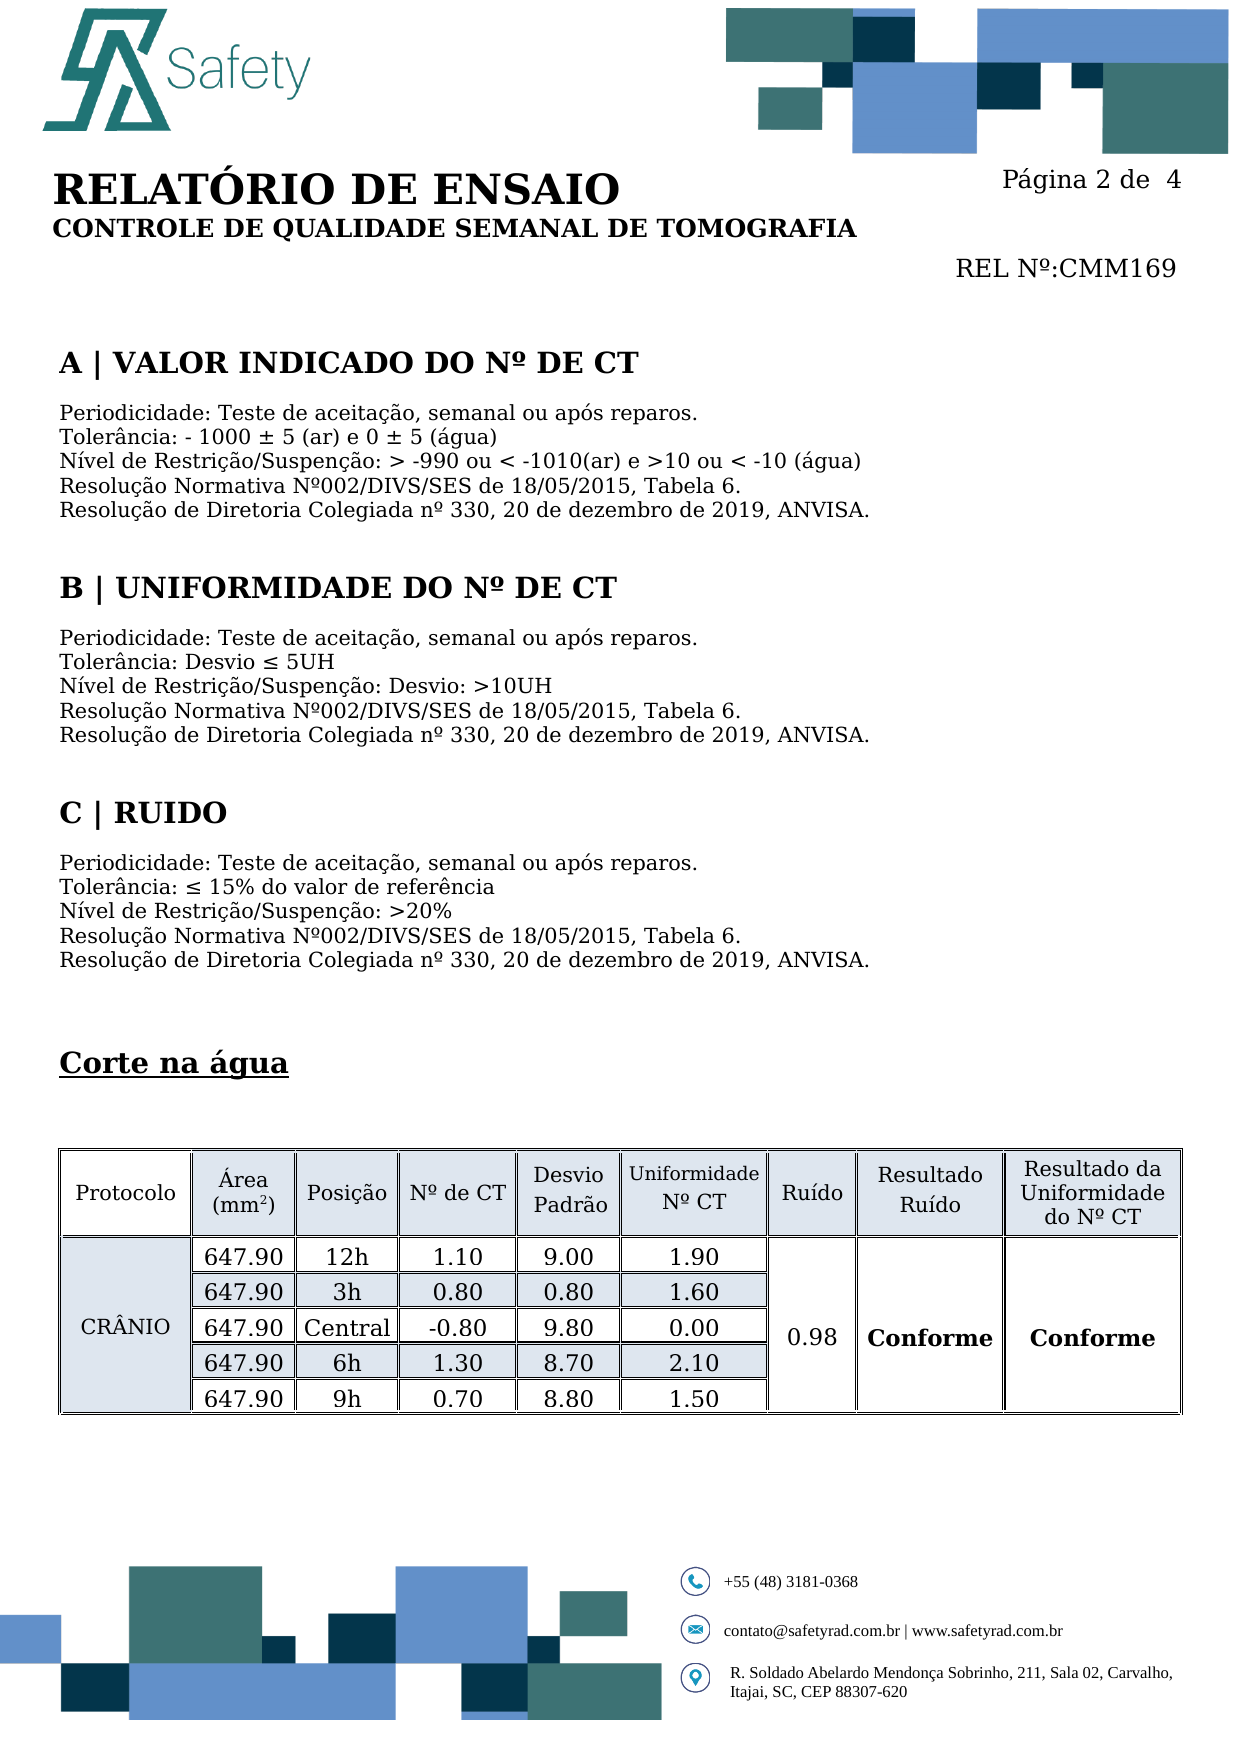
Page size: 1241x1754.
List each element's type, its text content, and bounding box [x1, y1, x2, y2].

picture [725, 8, 1229, 154]
table_cell 0.70 [399, 1377, 517, 1412]
table_cell Conforme [856, 1235, 1004, 1412]
table_cell 0.00 [622, 1309, 766, 1341]
text Resolução Normativa Nº002/DIVS/SES de 18/05/2015, Tabela 6. [59, 924, 1122, 948]
text Resolução Normativa Nº002/DIVS/SES de 18/05/2015, Tabela 6. [59, 474, 1122, 498]
text Periodicidade: Teste de aceitação, semanal ou após reparos. [59, 851, 1122, 875]
table_cell 0.98 [768, 1238, 856, 1412]
picture [680, 1614, 710, 1644]
text Periodicidade: Teste de aceitação, semanal ou após reparos. [59, 626, 1122, 650]
table_cell -0.80 [400, 1309, 515, 1341]
text Corte na água [59, 1046, 1228, 1081]
text A | VALOR INDICADO DO Nº DE CT [59, 346, 1122, 380]
text Resolução de Diretoria Colegiada nº 330, 20 de dezembro de 2019, ANVISA. [59, 948, 1122, 972]
text C | RUIDO [59, 796, 1122, 830]
table_cell 12h [297, 1238, 397, 1271]
table_cell 3h [297, 1274, 397, 1306]
table_cell 0.80 [400, 1274, 515, 1306]
table_header Resultado Ruído [856, 1149, 1004, 1235]
table_header Posição [295, 1149, 399, 1235]
text Tolerância: Desvio ≤ 5UH [59, 650, 1228, 674]
text Resolução Normativa Nº002/DIVS/SES de 18/05/2015, Tabela 6. [59, 699, 1122, 723]
table_cell 647.90 [193, 1309, 294, 1341]
table_header Ruído [768, 1151, 856, 1235]
table_header Resultado da Uniformidade do Nº CT [1004, 1151, 1180, 1235]
picture [0, 1566, 662, 1720]
table_header Desvio Padrão [517, 1151, 620, 1235]
table_cell 1.10 [400, 1238, 515, 1271]
text Tolerância: - 1000 ± 5 (ar) e 0 ± 5 (água) [59, 425, 1228, 449]
table_cell 9h [295, 1377, 399, 1412]
table_header Protocolo [59, 1149, 192, 1235]
table_cell CRÂNIO [59, 1235, 192, 1412]
table_cell 1.30 [400, 1345, 515, 1377]
table_cell 647.90 [193, 1238, 294, 1271]
text Tolerância: ≤ 15% do valor de referência [59, 875, 1228, 899]
table_cell 9.00 [518, 1238, 619, 1271]
table_cell Conforme [1004, 1235, 1181, 1412]
table_cell 647.90 [193, 1274, 294, 1306]
table_cell 647.90 [192, 1380, 295, 1412]
picture [680, 1566, 710, 1596]
table_cell 9.80 [518, 1309, 619, 1341]
table_header Área (mm2) [192, 1151, 295, 1235]
text Periodicidade: Teste de aceitação, semanal ou após reparos. [59, 401, 1122, 425]
table_cell Central [297, 1309, 397, 1341]
text B | UNIFORMIDADE DO Nº DE CT [59, 571, 1122, 605]
table_cell 8.80 [517, 1380, 620, 1412]
table_header Nº de CT [399, 1149, 517, 1235]
table_header Uniformidade Nº CT [620, 1149, 768, 1235]
picture [680, 1663, 710, 1693]
table_cell 0.80 [518, 1274, 619, 1306]
table_cell 647.90 [193, 1345, 294, 1377]
text Resolução de Diretoria Colegiada nº 330, 20 de dezembro de 2019, ANVISA. [59, 498, 1122, 522]
table_cell 1.50 [620, 1377, 768, 1412]
picture [42, 8, 311, 131]
table_cell 2.10 [622, 1345, 766, 1377]
text Resolução de Diretoria Colegiada nº 330, 20 de dezembro de 2019, ANVISA. [59, 723, 1122, 747]
table_cell 1.60 [622, 1274, 766, 1306]
text Nível de Restrição/Suspenção: > -990 ou < -1010(ar) e >10 ou < -10 (água) [59, 449, 1228, 474]
text Nível de Restrição/Suspenção: Desvio: >10UH [59, 674, 1228, 699]
table_cell 6h [297, 1345, 397, 1377]
table_cell 8.70 [518, 1345, 619, 1377]
text Nível de Restrição/Suspenção: >20% [59, 899, 1228, 924]
table_cell 1.90 [622, 1238, 766, 1271]
